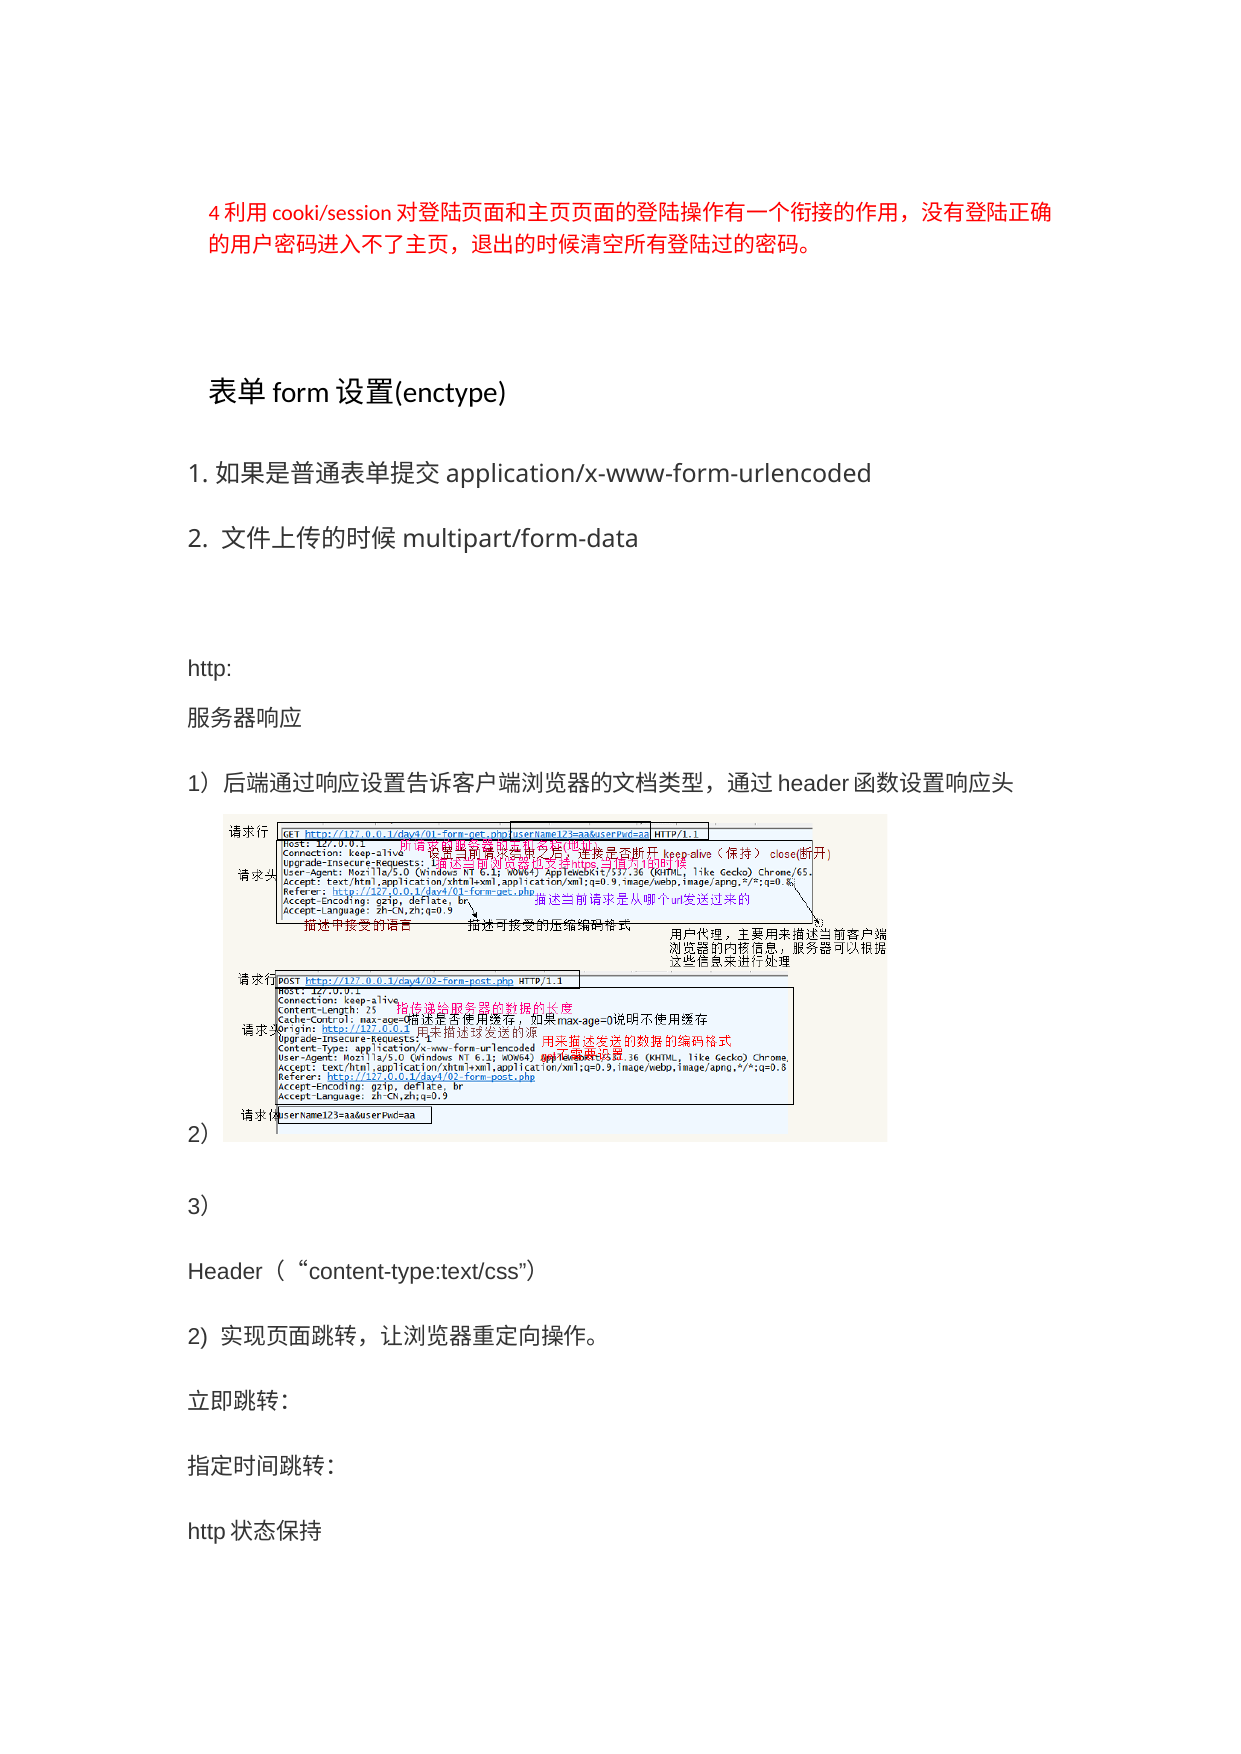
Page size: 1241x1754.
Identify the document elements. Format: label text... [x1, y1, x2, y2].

text http: [187, 652, 1053, 684]
list 实现页面跳转，让浏览器重定向操作。 [187, 1302, 1053, 1367]
picture [223, 814, 888, 1142]
list 后端通过响应设置告诉客户端浏览器的文档类型，通过header函数设置响应头 [187, 749, 1053, 814]
list 如果是普通表单提交 application/x-www-form-urlencoded [187, 439, 1053, 504]
text 4利用cooki/session对登陆页面和主页页面的登陆操作有一个衔接的作用，没有登陆正确的用户密码进入不了主页，退出的时候清空所有登陆过的密码。 [208, 194, 1053, 259]
text 指定时间跳转： [187, 1432, 1053, 1497]
text http状态保持 [187, 1497, 1053, 1562]
text 表单form设置(enctype) [208, 357, 1053, 422]
text 服务器响应 [187, 684, 1053, 749]
text 立即跳转： [187, 1367, 1053, 1432]
text Header（“content-type:text/css”） [187, 1237, 1053, 1302]
list 文件上传的时候 multipart/form-data [187, 504, 1053, 569]
